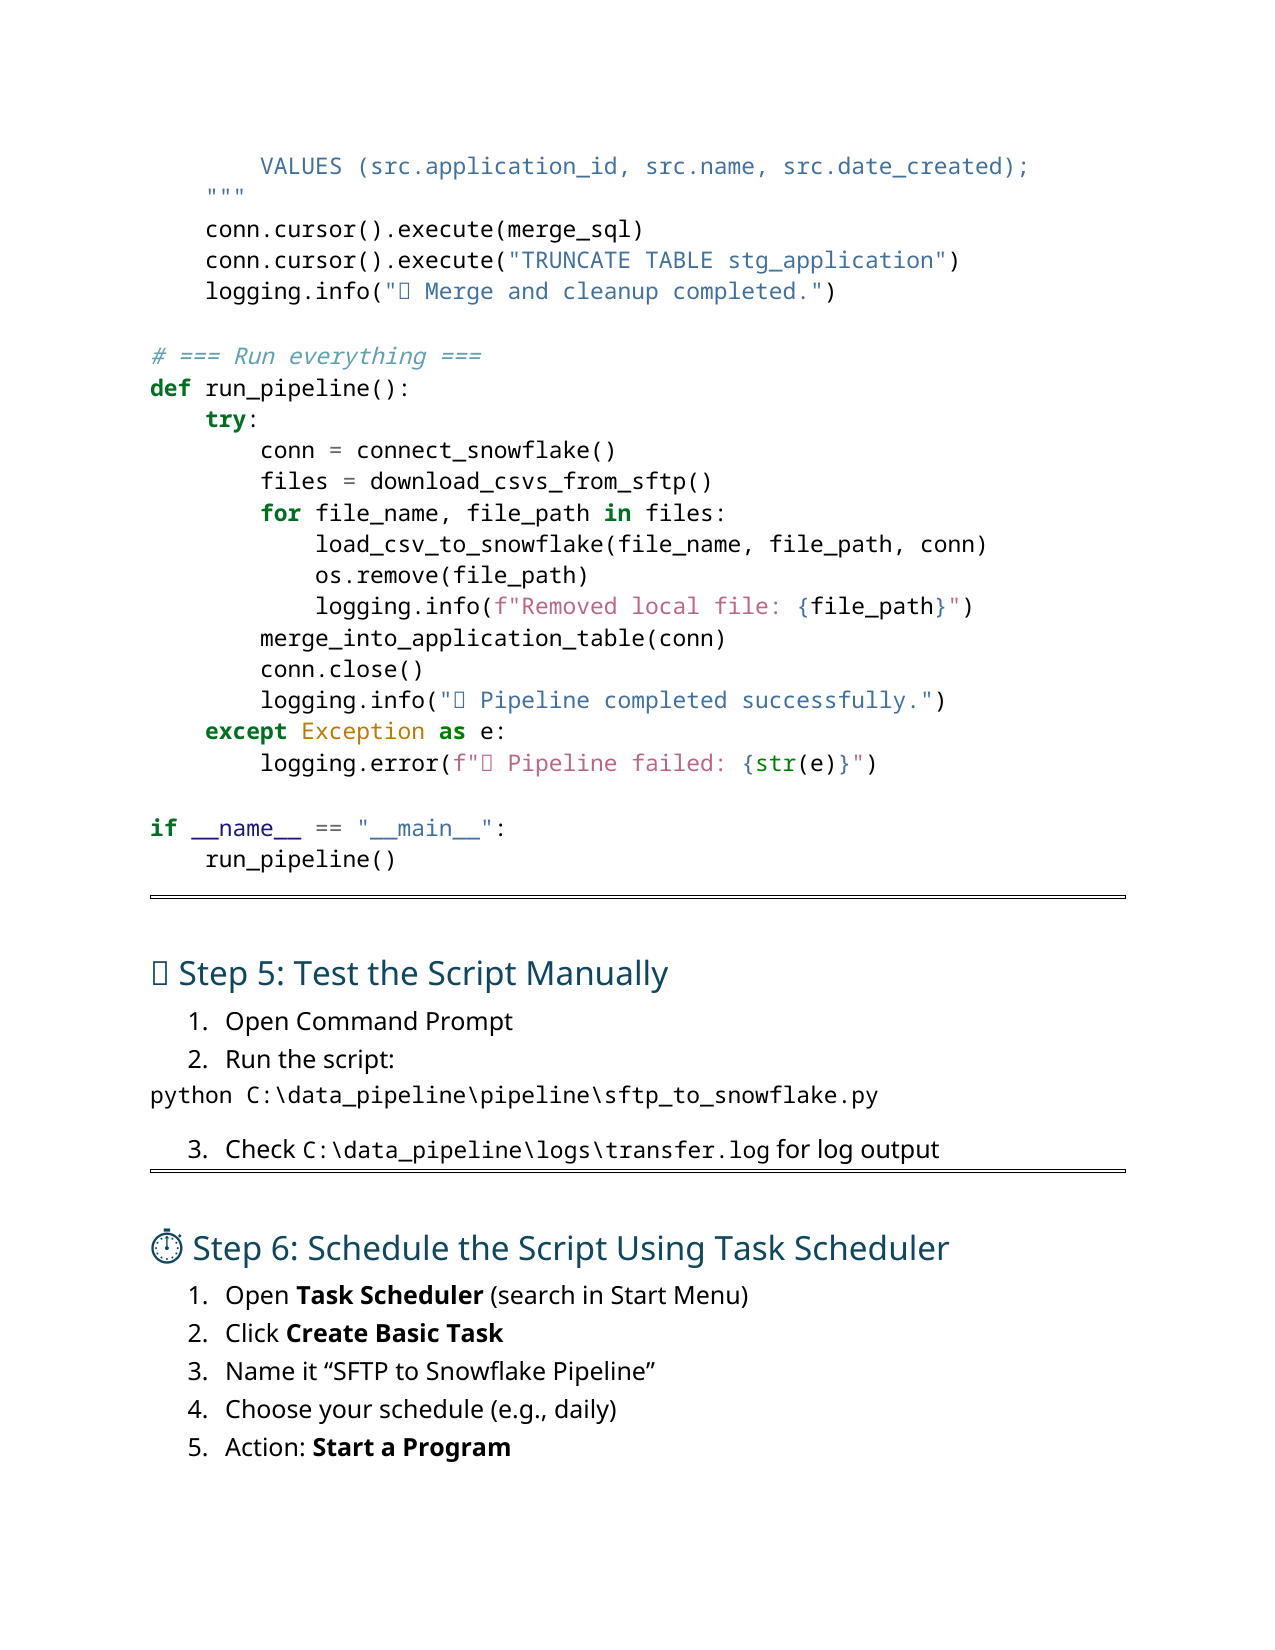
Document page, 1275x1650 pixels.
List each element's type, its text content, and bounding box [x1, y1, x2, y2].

list Choose your schedule (e.g., daily) [187, 1391, 1125, 1426]
list Run the script: [187, 1042, 1125, 1076]
list Open Task Scheduler (search in Start Menu) [187, 1278, 1125, 1312]
list Action: Start a Program [187, 1429, 1125, 1463]
list Check C:\data_pipeline\logs\transfer.log for log output [187, 1132, 1125, 1166]
subtitle ⏱️ Step 6: Schedule the Script Using Task Scheduler [150, 1224, 1125, 1270]
list Click Create Basic Task [187, 1316, 1125, 1350]
list Name it “SFTP to Snowflake Pipeline” [187, 1354, 1125, 1388]
subtitle 🧪 Step 5: Test the Script Manually [150, 950, 1125, 996]
list Open Command Prompt [187, 1004, 1125, 1038]
text python C:\data_pipeline\pipeline\sftp_to_snowflake.py [150, 1079, 1125, 1111]
